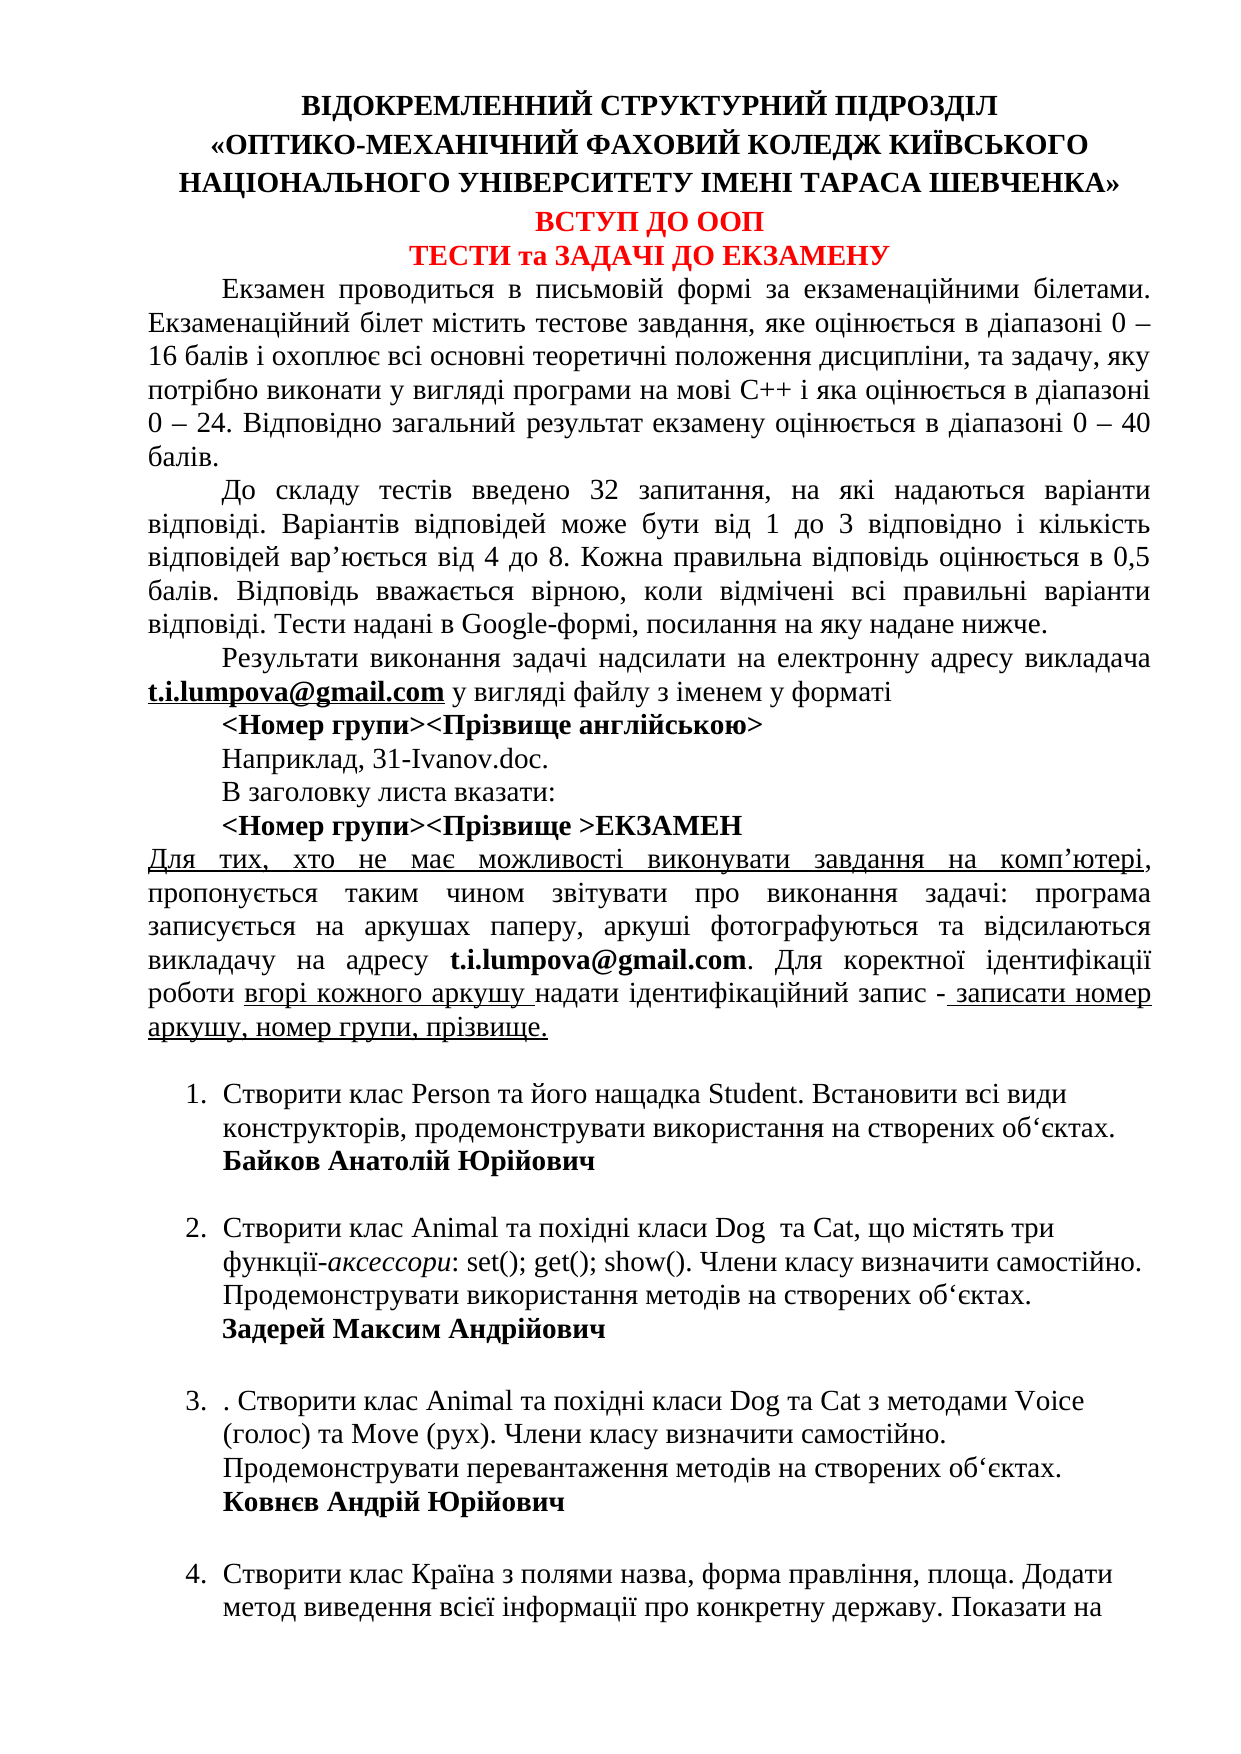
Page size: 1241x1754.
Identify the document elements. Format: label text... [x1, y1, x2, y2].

text «ОПТИКО-МЕХАНІЧНИЙ ФАХОВИЙ КОЛЕДЖ КИЇВСЬКОГО НАЦІОНАЛЬНОГО УНІВЕРСИТЕТУ ІМЕНІ ТАРАСА ШЕВЧЕНКА» [148, 127, 1152, 199]
text В заголовку листа вказати: [148, 774, 1152, 808]
list . Створити клас Animal та похідні класи Dog та Cat з методами Voice (голос) та Move (рух). Члени класу визначити самостійно. Продемонструвати перевантаження методів на створених об‘єктах. [185, 1383, 1152, 1484]
list Байков Анатолій Юрійович [223, 1143, 1152, 1177]
text До складу тестів введено 32 запитання, на які надаються варіанти відповіді. Варіантів відповідей може бути від 1 до 3 відповідно і кількість відповідей вар’юється від 4 до 8. Кожна правильна відповідь оцінюється в 0,5 балів. Відповідь вважається вірною, коли відмічені всі правильні варіанти відповіді. Тести надані в Google-формі, посилання на яку надане нижче. [148, 472, 1152, 640]
list Створити клас Animal та похідні класи Dog та Cat, що містять три функції-аксессори: set(); get(); show(). Члени класу визначити самостійно. Продемонструвати використання методів на створених об‘єктах. [185, 1210, 1152, 1311]
text Задерей Максим Андрійович [185, 1311, 1152, 1344]
text ВСТУП ДО ООП [148, 204, 1152, 238]
text Наприклад, 31-Ivanov.doc. [148, 741, 1152, 774]
list Ковнєв Андрій Юрійович [223, 1484, 1152, 1517]
text Результати виконання задачі надсилати на електронну адресу викладача t.i.lumpova@gmail.com у вигляді файлу з іменем у форматі [148, 640, 1152, 707]
text ТЕСТИ та ЗАДАЧІ ДО ЕКЗАМЕНУ [148, 238, 1152, 271]
text <Номер групи><Прізвище англійською> [148, 707, 1152, 741]
list Створити клас Person та його нащадка Student. Встановити всі види конструкторів, продемонструвати використання на створених об‘єктах. [185, 1076, 1152, 1143]
text Для тих, хто не має можливості виконувати завдання на комп’ютері, пропонується таким чином звітувати про виконання задачі: програма записується на аркушах паперу, аркуші фотографуються та відсилаються викладачу на адресу t.i.lumpova@gmail.com. Для коректної ідентифікації роботи вгорі кожного аркушу надати ідентифікаційний запис - записати номер аркушу, номер групи, прізвище. [148, 841, 1152, 1043]
text <Номер групи><Прізвище >ЕКЗАМЕН [148, 808, 1152, 841]
text Екзамен проводиться в письмовій формі за екзаменаційними білетами. Екзаменаційний білет містить тестове завдання, яке оцінюється в діапазоні 0 – 16 балів і охоплює всі основні теоретичні положення дисципліни, та задачу, яку потрібно виконати у вигляді програми на мові С++ і яка оцінюється в діапазоні 0 – 24. Відповідно загальний результат екзамену оцінюється в діапазоні 0 – 40 балів. [148, 271, 1152, 472]
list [185, 1556, 1152, 1623]
text ВІДОКРЕМЛЕННИЙ СТРУКТУРНИЙ ПІДРОЗДІЛ [148, 88, 1152, 122]
